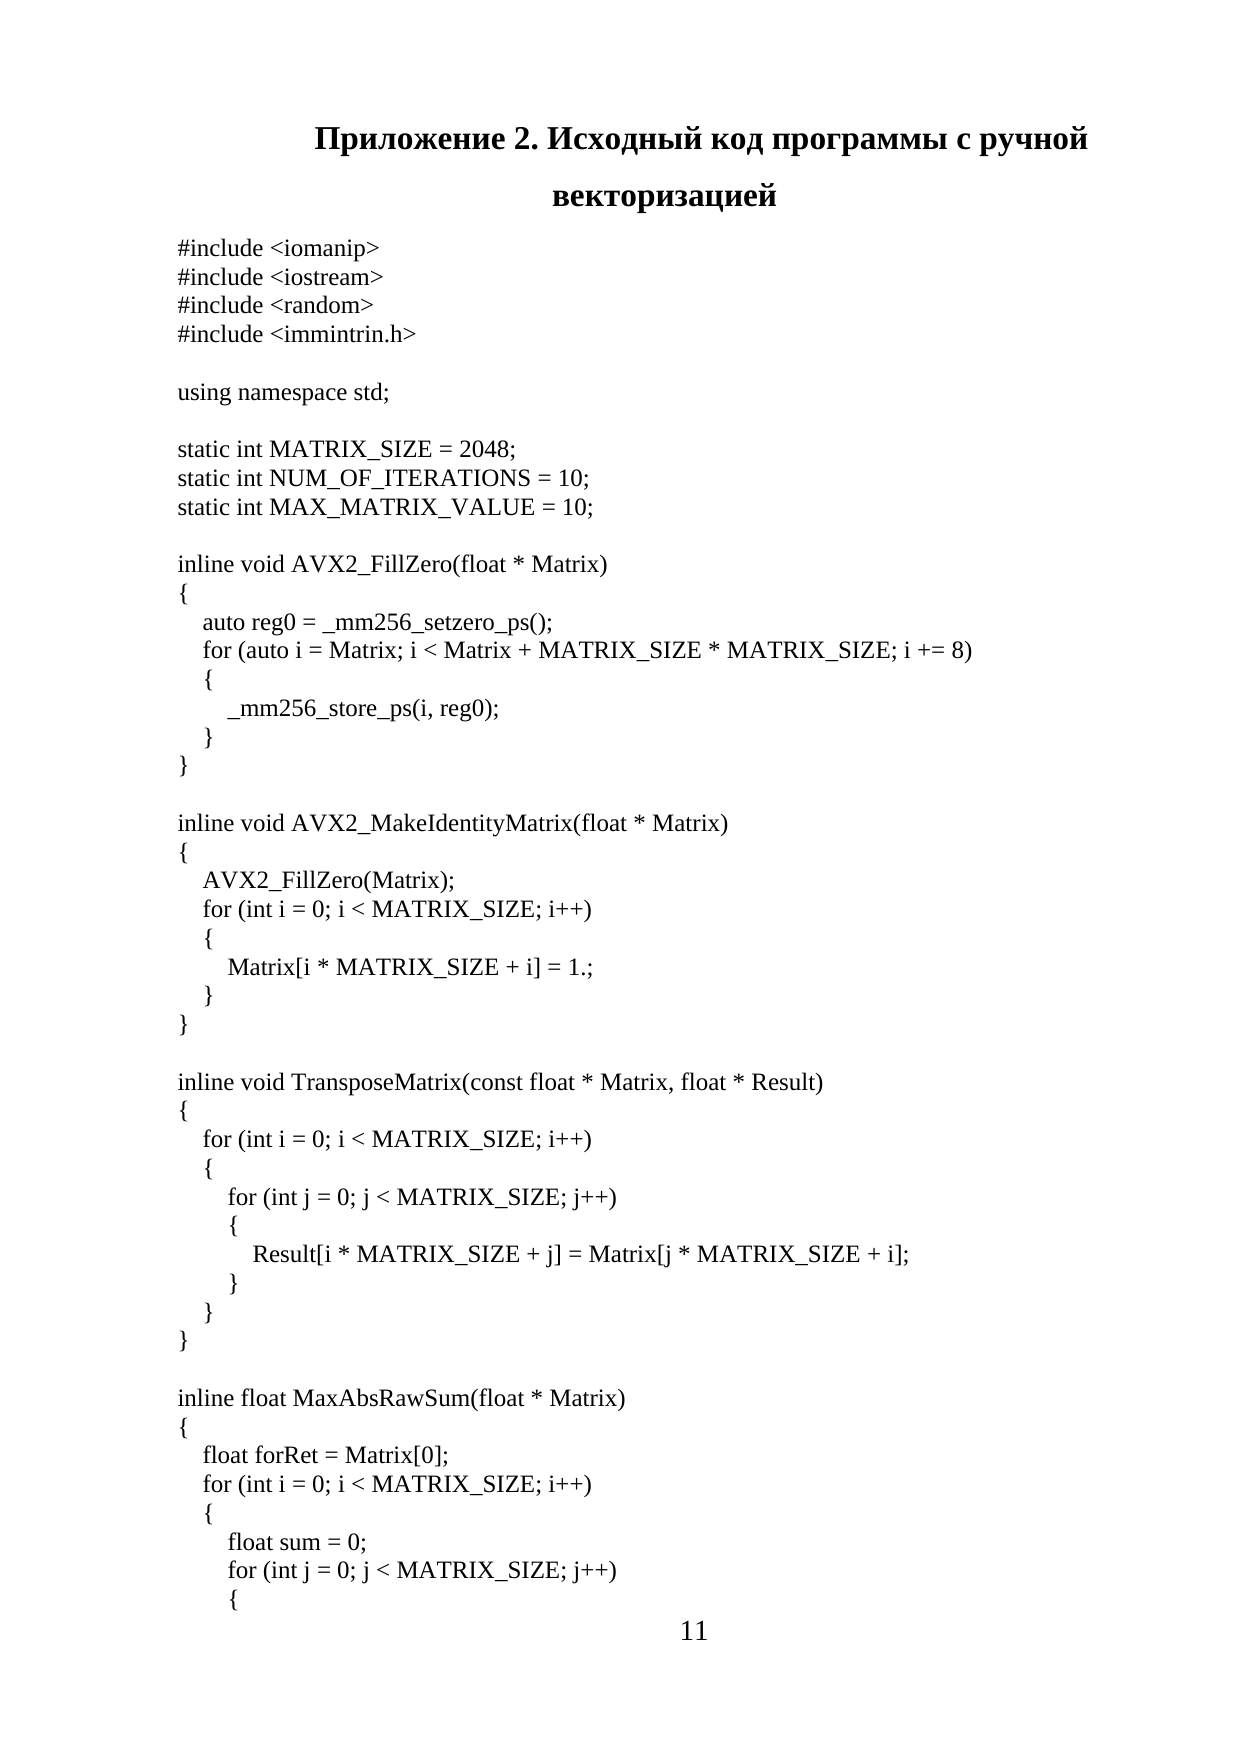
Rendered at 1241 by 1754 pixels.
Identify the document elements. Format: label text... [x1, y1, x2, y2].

text for (int j = 0; j < MATRIX_SIZE; j++) [177, 1556, 1152, 1584]
text Matrix[i * MATRIX_SIZE + i] = 1.; [177, 952, 1152, 981]
text for (int i = 0; i < MATRIX_SIZE; i++) [177, 894, 1152, 923]
text #include <iomanip> [177, 233, 1152, 262]
text AVX2_FillZero(Matrix); [177, 866, 1152, 894]
text Приложение 2. Исходный код программы с ручной векторизацией [177, 118, 1152, 214]
text _mm256_store_ps(i, reg0); [177, 693, 1152, 722]
text for (int j = 0; j < MATRIX_SIZE; j++) [177, 1182, 1152, 1211]
text } [177, 1326, 1152, 1354]
text float forRet = Matrix[0]; [177, 1441, 1152, 1469]
text inline void AVX2_MakeIdentityMatrix(float * Matrix) [177, 808, 1152, 837]
text { [177, 1584, 1152, 1613]
text for (auto i = Matrix; i < Matrix + MATRIX_SIZE * MATRIX_SIZE; i += 8) [177, 636, 1152, 664]
text { [177, 1412, 1152, 1441]
text static int NUM_OF_ITERATIONS = 10; [177, 463, 1152, 492]
text static int MAX_MATRIX_VALUE = 10; [177, 492, 1152, 521]
text for (int i = 0; i < MATRIX_SIZE; i++) [177, 1124, 1152, 1153]
text { [177, 837, 1152, 866]
text { [177, 664, 1152, 693]
text { [177, 1211, 1152, 1239]
text using namespace std; [177, 377, 1152, 406]
text { [177, 1153, 1152, 1182]
text #include <immintrin.h> [177, 319, 1152, 348]
text static int MATRIX_SIZE = 2048; [177, 434, 1152, 463]
text } [177, 722, 1152, 751]
text #include <random> [177, 291, 1152, 319]
text #include <iostream> [177, 262, 1152, 291]
text } [177, 1297, 1152, 1326]
text inline void AVX2_FillZero(float * Matrix) [177, 549, 1152, 578]
text { [177, 1498, 1152, 1527]
text { [177, 578, 1152, 607]
text { [177, 1096, 1152, 1124]
text inline void TransposeMatrix(const float * Matrix, float * Result) [177, 1067, 1152, 1096]
text float sum = 0; [177, 1527, 1152, 1556]
text } [177, 981, 1152, 1009]
text Result[i * MATRIX_SIZE + j] = Matrix[j * MATRIX_SIZE + i]; [177, 1239, 1152, 1268]
text for (int i = 0; i < MATRIX_SIZE; i++) [177, 1469, 1152, 1498]
text auto reg0 = _mm256_setzero_ps(); [177, 607, 1152, 636]
text } [177, 1268, 1152, 1297]
text } [177, 1009, 1152, 1038]
text { [177, 923, 1152, 952]
text } [177, 751, 1152, 779]
text inline float MaxAbsRawSum(float * Matrix) [177, 1383, 1152, 1412]
